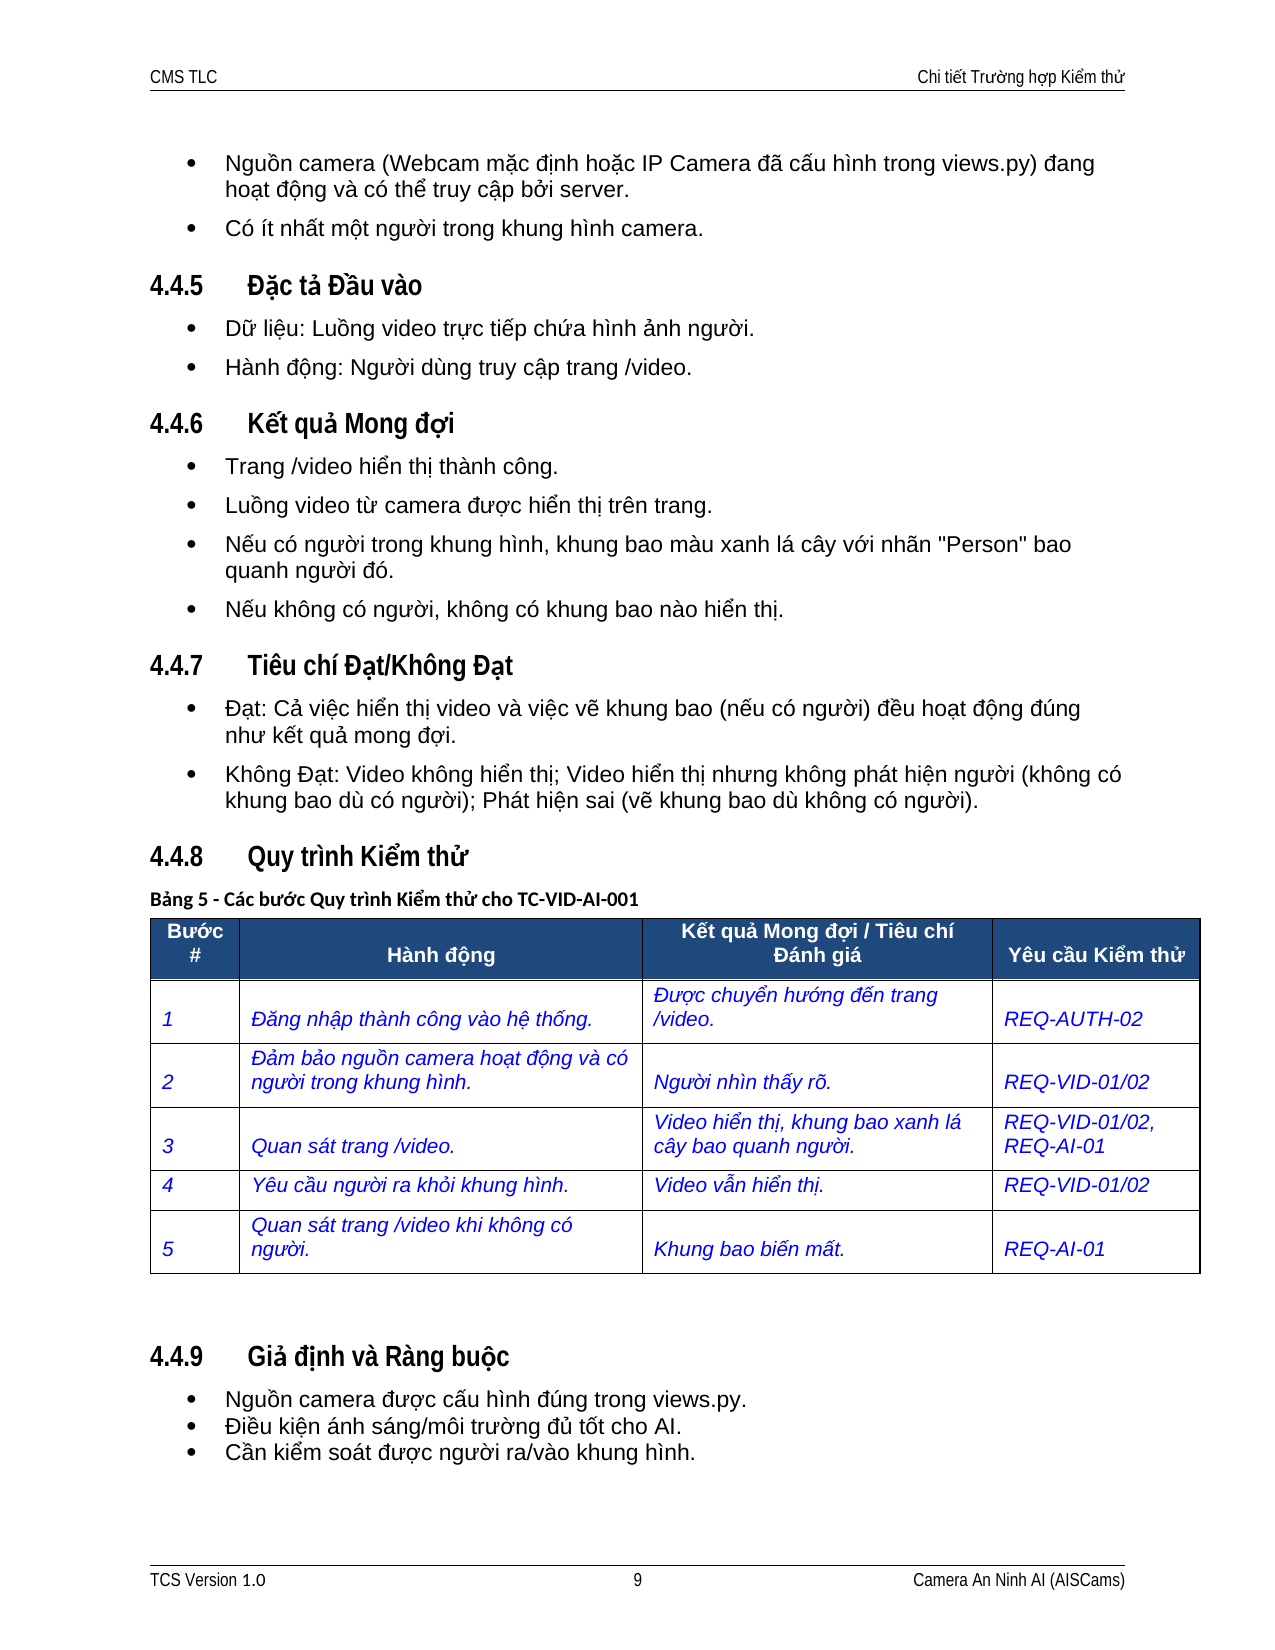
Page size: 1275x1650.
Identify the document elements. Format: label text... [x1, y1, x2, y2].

table_cell REQ-VID-01/02 [993, 1171, 1199, 1210]
subtitle Kết quả Mong đợi [150, 405, 1125, 441]
table_cell REQ-VID-01/02 [993, 1044, 1199, 1107]
table_cell Khung bao biến mất. [643, 1211, 992, 1273]
list Điều kiện ánh sáng/môi trường đủ tốt cho AI. [187, 1413, 1125, 1439]
table_header Yêu cầu Kiểm thử [993, 919, 1199, 979]
table_cell REQ-VID-01/02, REQ-AI-01 [993, 1108, 1199, 1170]
list Cần kiểm soát được người ra/vào khung hình. [187, 1439, 1125, 1465]
list Hành động: Người dùng truy cập trang /video. [187, 353, 1125, 380]
table_header Bước # [151, 919, 239, 979]
list Luồng video từ camera được hiển thị trên trang. [187, 492, 1125, 518]
table_cell REQ-AUTH-02 [993, 981, 1199, 1043]
table_cell Quan sát trang /video khi không có người. [240, 1211, 642, 1273]
subtitle Đặc tả Đầu vào [150, 267, 1125, 302]
table_cell REQ-AI-01 [993, 1211, 1199, 1273]
table_cell Đăng nhập thành công vào hệ thống. [240, 981, 642, 1043]
table_cell Video hiển thị, khung bao xanh lá cây bao quanh người. [643, 1108, 992, 1170]
list Đạt: Cả việc hiển thị video và việc vẽ khung bao (nếu có người) đều hoạt động đúng như kết quả mong đợi. [187, 695, 1125, 748]
table_cell 3 [151, 1108, 239, 1170]
list Nguồn camera được cấu hình đúng trong views.py. [187, 1386, 1125, 1413]
subtitle Quy trình Kiểm thử [150, 838, 1125, 874]
table_cell Yêu cầu người ra khỏi khung hình. [240, 1171, 642, 1210]
text Bảng 5 - Các bước Quy trình Kiểm thử cho TC-VID-AI-001 [150, 886, 1125, 912]
table_cell 4 [151, 1171, 239, 1210]
list Có ít nhất một người trong khung hình camera. [187, 215, 1125, 242]
subtitle Giả định và Ràng buộc [150, 1338, 1125, 1374]
table_cell Được chuyển hướng đến trang /video. [643, 981, 992, 1043]
table_cell Quan sát trang /video. [240, 1108, 642, 1170]
table_header Kết quả Mong đợi / Tiêu chí Đánh giá [643, 919, 992, 979]
table_cell 2 [151, 1044, 239, 1107]
list Nguồn camera (Webcam mặc định hoặc IP Camera đã cấu hình trong views.py) đang hoạt động và có thể truy cập bởi server. [187, 150, 1125, 203]
list Trang /video hiển thị thành công. [187, 453, 1125, 479]
subtitle Tiêu chí Đạt/Không Đạt [150, 647, 1125, 683]
list Không Đạt: Video không hiển thị; Video hiển thị nhưng không phát hiện người (không có khung bao dù có người); Phát hiện sai (vẽ khung bao dù không có người). [187, 761, 1125, 813]
list Dữ liệu: Luồng video trực tiếp chứa hình ảnh người. [187, 315, 1125, 341]
table_cell Video vẫn hiển thị. [643, 1171, 992, 1210]
table_cell 1 [151, 981, 239, 1043]
table_header Hành động [240, 919, 642, 979]
list Nếu có người trong khung hình, khung bao màu xanh lá cây với nhãn "Person" bao quanh người đó. [187, 531, 1125, 583]
table_cell 5 [151, 1211, 239, 1273]
table_cell Người nhìn thấy rõ. [643, 1044, 992, 1107]
table_cell Đảm bảo nguồn camera hoạt động và có người trong khung hình. [240, 1044, 642, 1107]
list Nếu không có người, không có khung bao nào hiển thị. [187, 596, 1125, 622]
